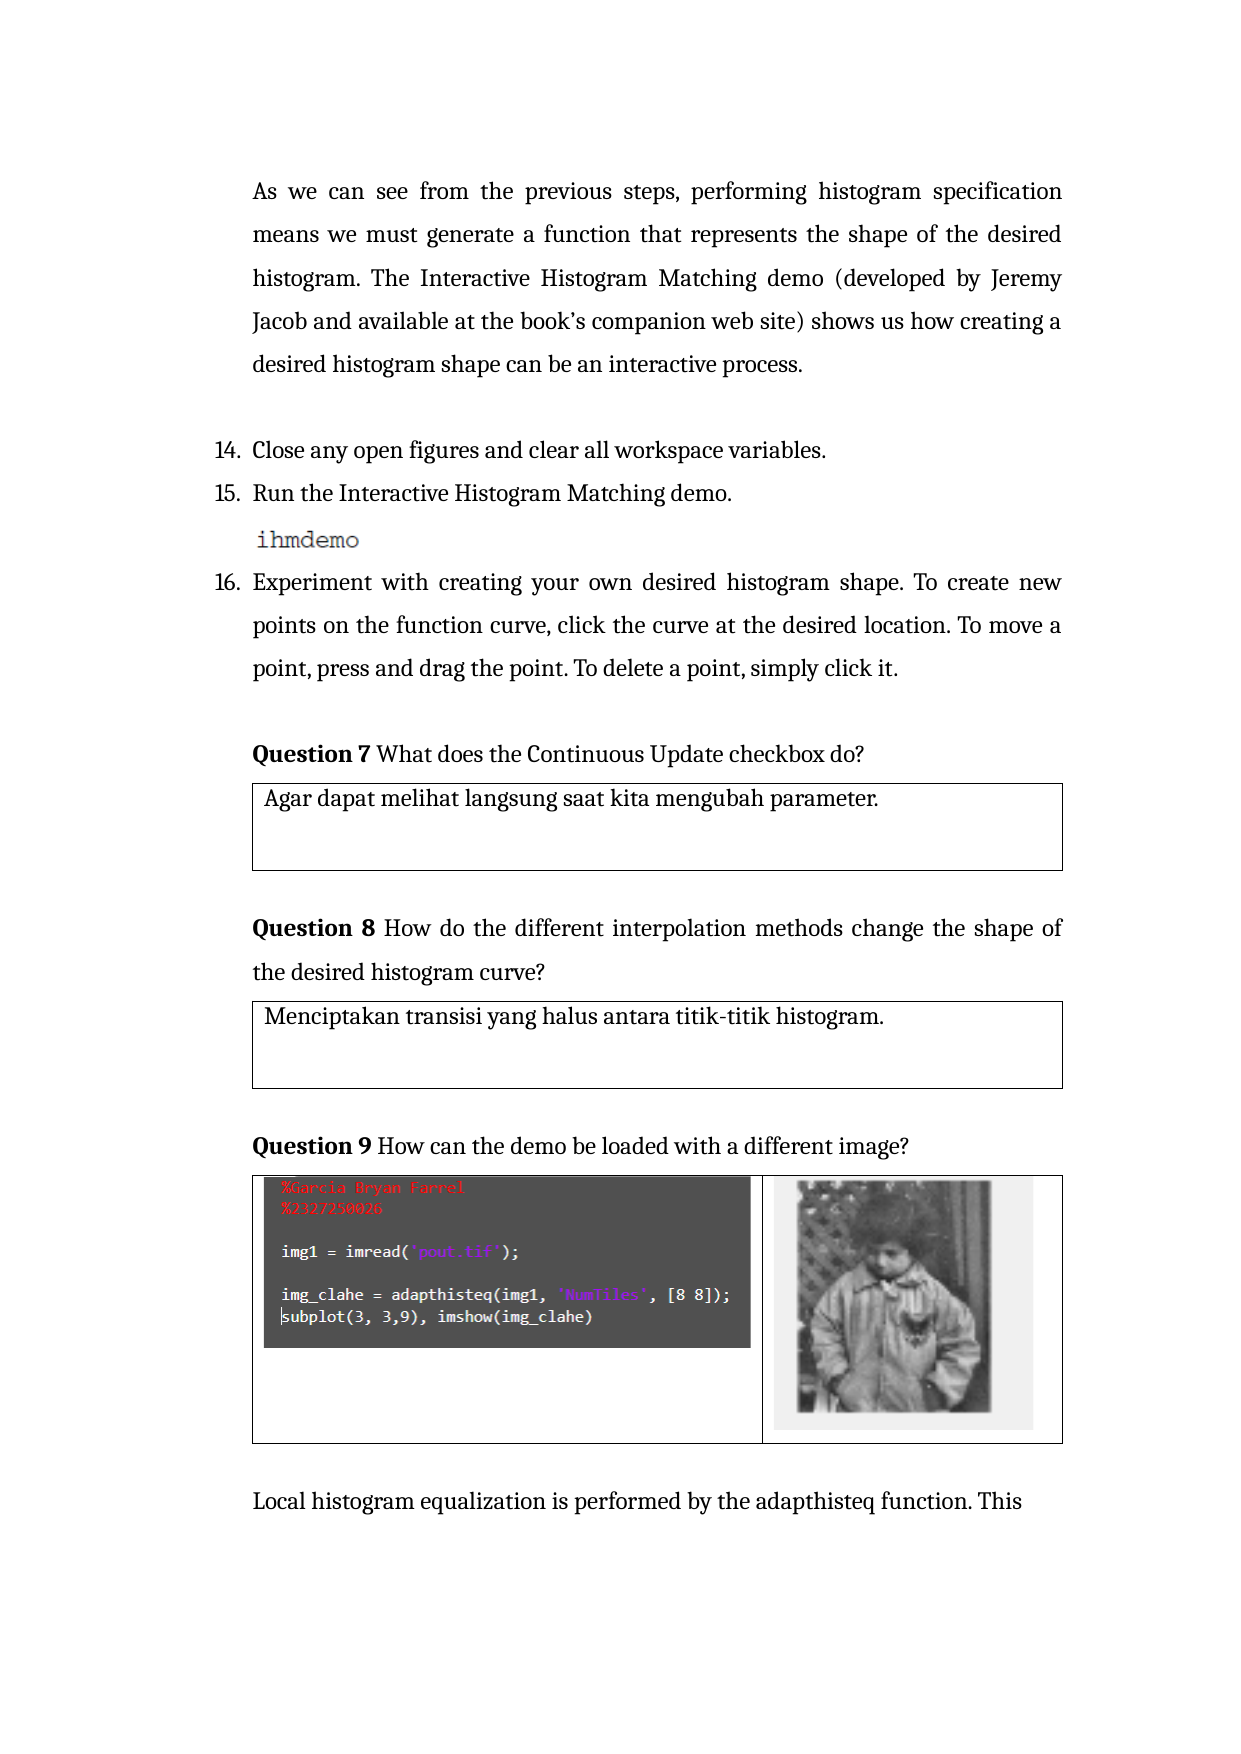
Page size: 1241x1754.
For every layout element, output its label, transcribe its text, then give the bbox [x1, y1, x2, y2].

table_header Agar dapat melihat langsung saat kita mengubah parameter. [253, 784, 1062, 870]
picture [263, 1176, 751, 1348]
list Close any open figures and clear all workspace variables. [215, 436, 1063, 465]
list Local histogram equalization is performed by the adapthisteq function. This [252, 1487, 1063, 1516]
list Experiment with creating your own desired histogram shape. To create new points on the function curve, click the curve at the desired location. To move a point, press and drag the point. To delete a point, simply click it. [215, 567, 1063, 682]
table_header Menciptakan transisi yang halus antara titik-titik histogram. [253, 1002, 1062, 1088]
list Question 7 What does the Continuous Update checkbox do? [252, 740, 1063, 769]
table_header [253, 1176, 762, 1443]
picture [252, 522, 404, 554]
list Run the Interactive Histogram Matching demo. [215, 479, 1063, 508]
picture [773, 1176, 1034, 1430]
list Question 9 How can the demo be loaded with a different image? [252, 1132, 1063, 1161]
list As we can see from the previous steps, performing histogram specification means we must generate a function that represents the shape of the desired histogram. The Interactive Histogram Matching demo (developed by Jeremy Jacob and available at the book’s companion web site) shows us how creating a desired histogram shape can be an interactive process. [252, 177, 1063, 378]
list Question 8 How do the different interpolation methods change the shape of the desired histogram curve? [252, 914, 1063, 986]
table_header [763, 1176, 1062, 1443]
